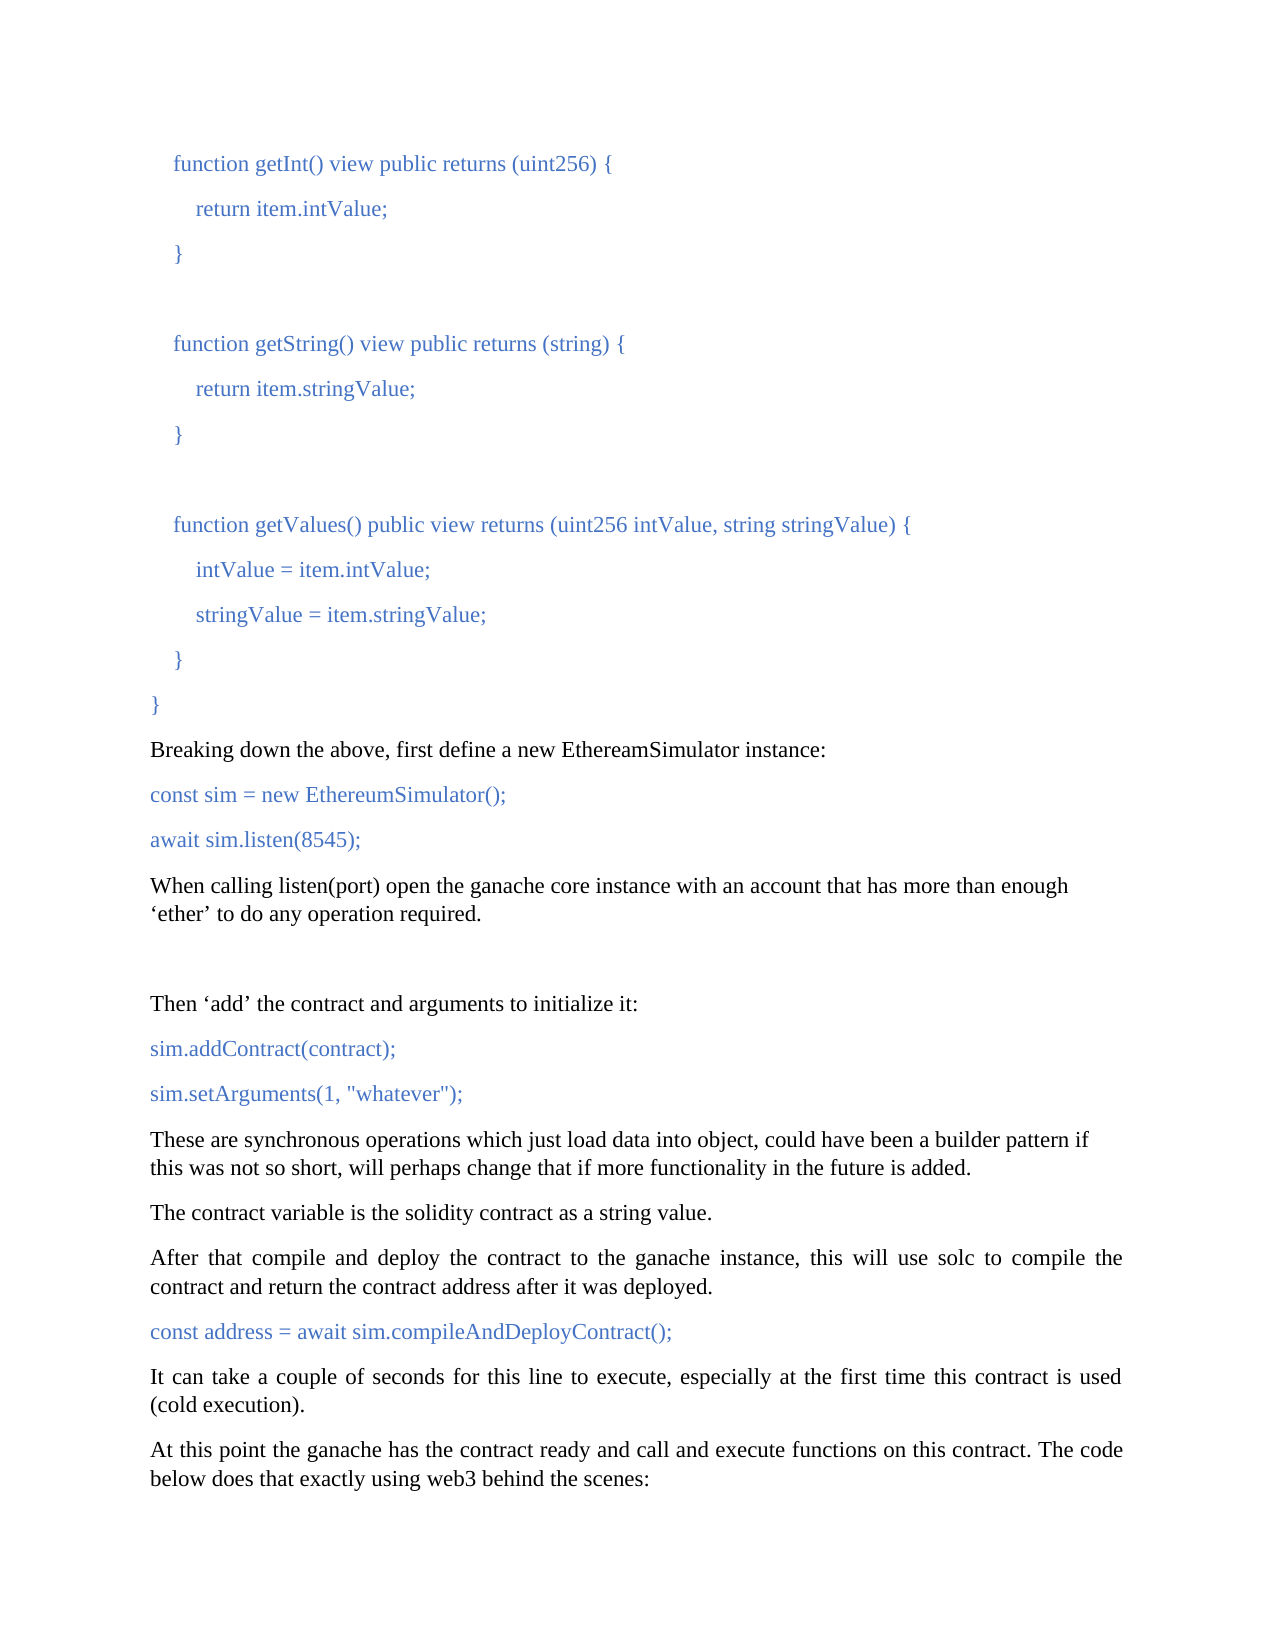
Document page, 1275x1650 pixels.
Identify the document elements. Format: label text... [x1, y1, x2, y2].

text After that compile and deploy the contract to the ganache instance, this will use solc to compile the contract and return the contract address after it was deployed. [150, 1244, 1125, 1299]
text These are synchronous operations which just load data into object, could have been a builder pattern if this was not so short, will perhaps change that if more functionality in the future is added. [150, 1126, 1125, 1180]
text It can take a couple of seconds for this line to execute, especially at the first time this contract is used (cold execution). [150, 1363, 1125, 1418]
text sim.setArguments(1, "whatever"); [150, 1081, 1125, 1107]
text } [150, 240, 1125, 267]
text } [150, 421, 1125, 447]
text await sim.listen(8545); [150, 827, 1125, 853]
text intValue = item.intValue; [150, 556, 1125, 582]
text function getInt() view public returns (uint256) { [150, 150, 1125, 176]
text function getValues() public view returns (uint256 intValue, string stringValue) { [150, 511, 1125, 537]
text return item.intValue; [150, 195, 1125, 221]
text At this point the ganache has the contract ready and call and execute functions on this contract. The code below does that exactly using web3 behind the scenes: [150, 1436, 1125, 1491]
text When calling listen(port) open the ganache core instance with an account that has more than enough ‘ether’ to do any operation required. [150, 872, 1125, 926]
text sim.addContract(contract); [150, 1035, 1125, 1062]
text return item.stringValue; [150, 376, 1125, 402]
text Breaking down the above, first define a new EthereamSimulator instance: [150, 736, 1125, 763]
text function getString() view public returns (string) { [150, 330, 1125, 357]
text const address = await sim.compileAndDeployContract(); [150, 1318, 1125, 1344]
text } [150, 646, 1125, 672]
text } [150, 691, 1125, 718]
text The contract variable is the solidity contract as a string value. [150, 1199, 1125, 1226]
text const sim = new EthereumSimulator(); [150, 781, 1125, 808]
text Then ‘add’ the contract and arguments to initialize it: [150, 990, 1125, 1017]
text stringValue = item.stringValue; [150, 601, 1125, 627]
